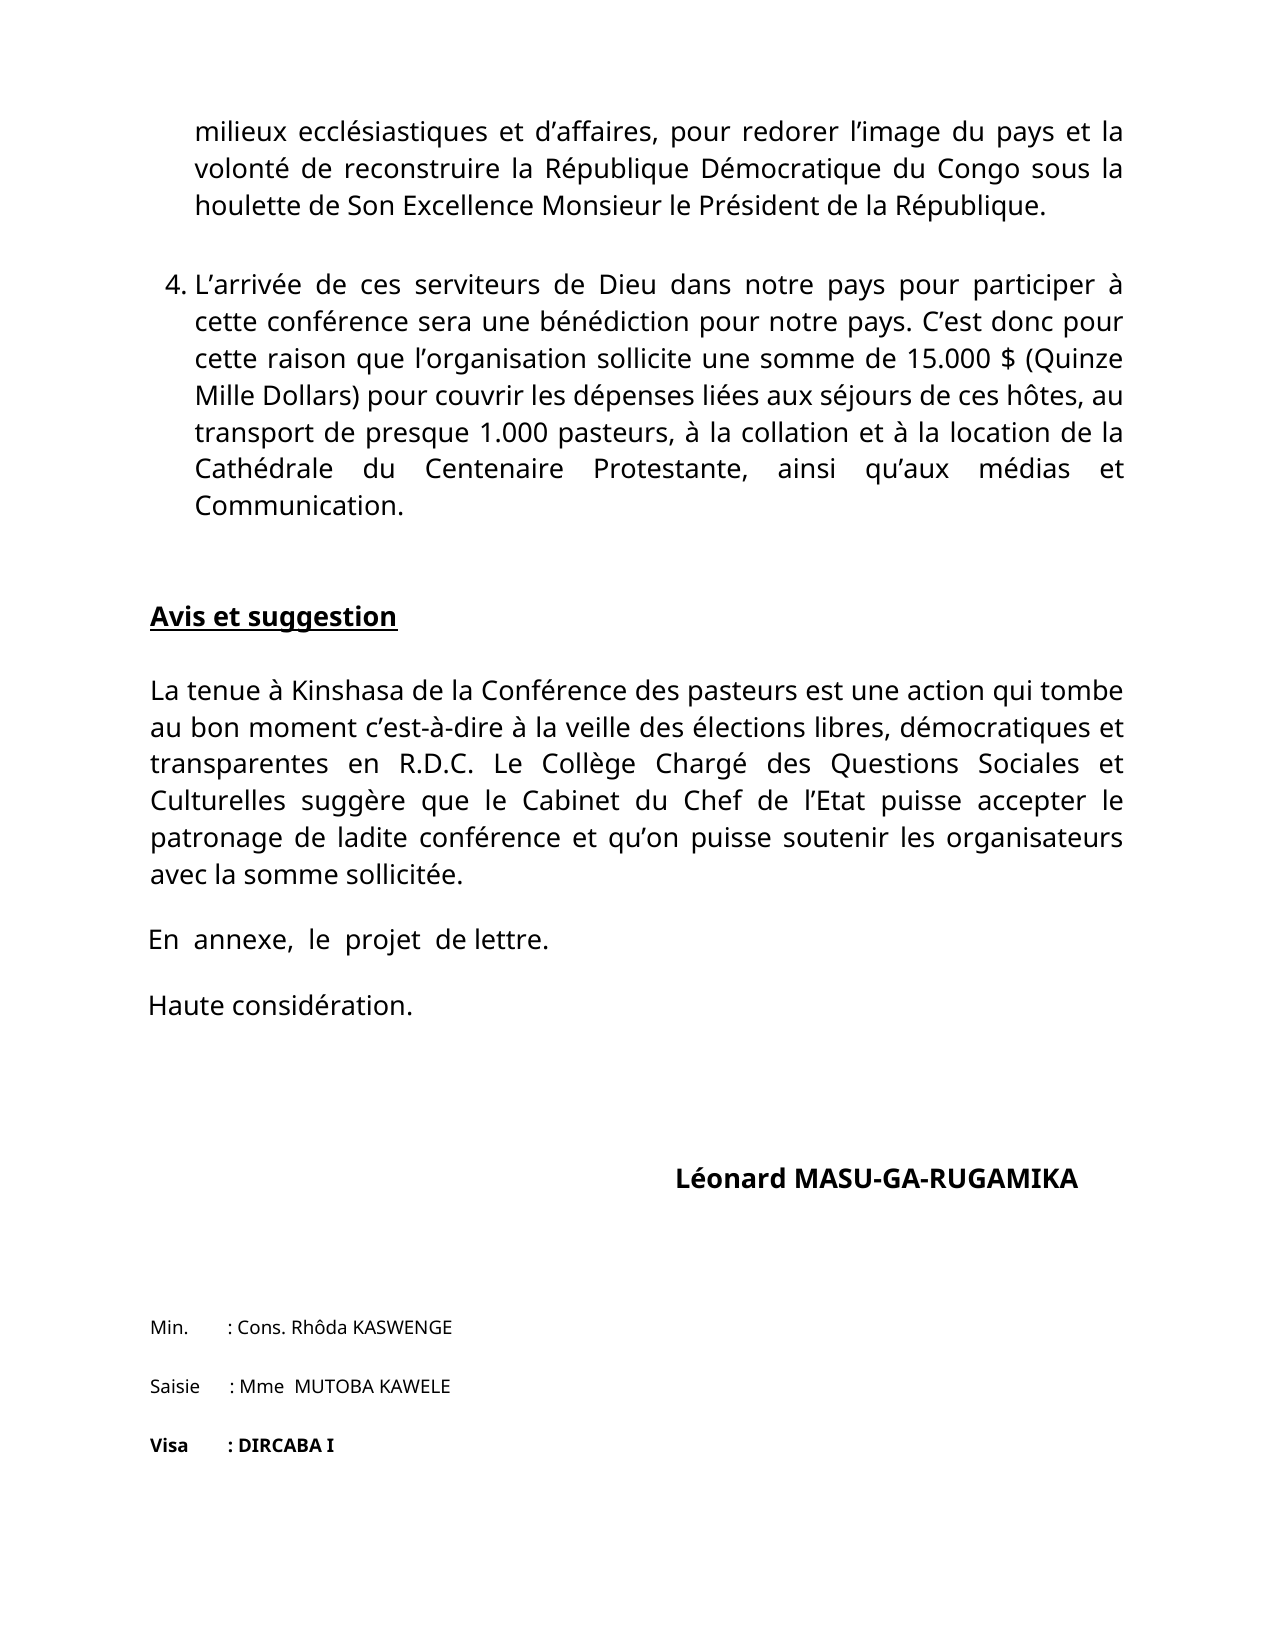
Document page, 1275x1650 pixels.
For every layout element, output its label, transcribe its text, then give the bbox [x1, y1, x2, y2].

text Visa : DIRCABA I [150, 1433, 1125, 1458]
text Haute considération. [141, 986, 1125, 1023]
text Saisie : Mme MUTOBA KAWELE [150, 1374, 1125, 1399]
text Avis et suggestion [150, 597, 1125, 634]
text Min. : Cons. Rhôda KASWENGE [150, 1315, 1125, 1340]
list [165, 112, 1125, 223]
text La tenue à Kinshasa de la Conférence des pasteurs est une action qui tombe au bon moment c’est-à-dire à la veille des élections libres, démocratiques et transparentes en R.D.C. Le Collège Chargé des Questions Sociales et Culturelles suggère que le Cabinet du Chef de l’Etat puisse accepter le patronage de ladite conférence et qu’on puisse soutenir les organisateurs avec la somme sollicitée. [150, 671, 1125, 892]
text Léonard MASU-GA-RUGAMIKA [150, 1159, 1125, 1196]
text En annexe, le projet de lettre. [141, 921, 1125, 958]
list L’arrivée de ces serviteurs de Dieu dans notre pays pour participer à cette conférence sera une bénédiction pour notre pays. C’est donc pour cette raison que l’organisation sollicite une somme de 15.000 $ (Quinze Mille Dollars) pour couvrir les dépenses liées aux séjours de ces hôtes, au transport de presque 1.000 pasteurs, à la collation et à la location de la Cathédrale du Centenaire Protestante, ainsi qu’aux médias et Communication. [165, 266, 1125, 524]
